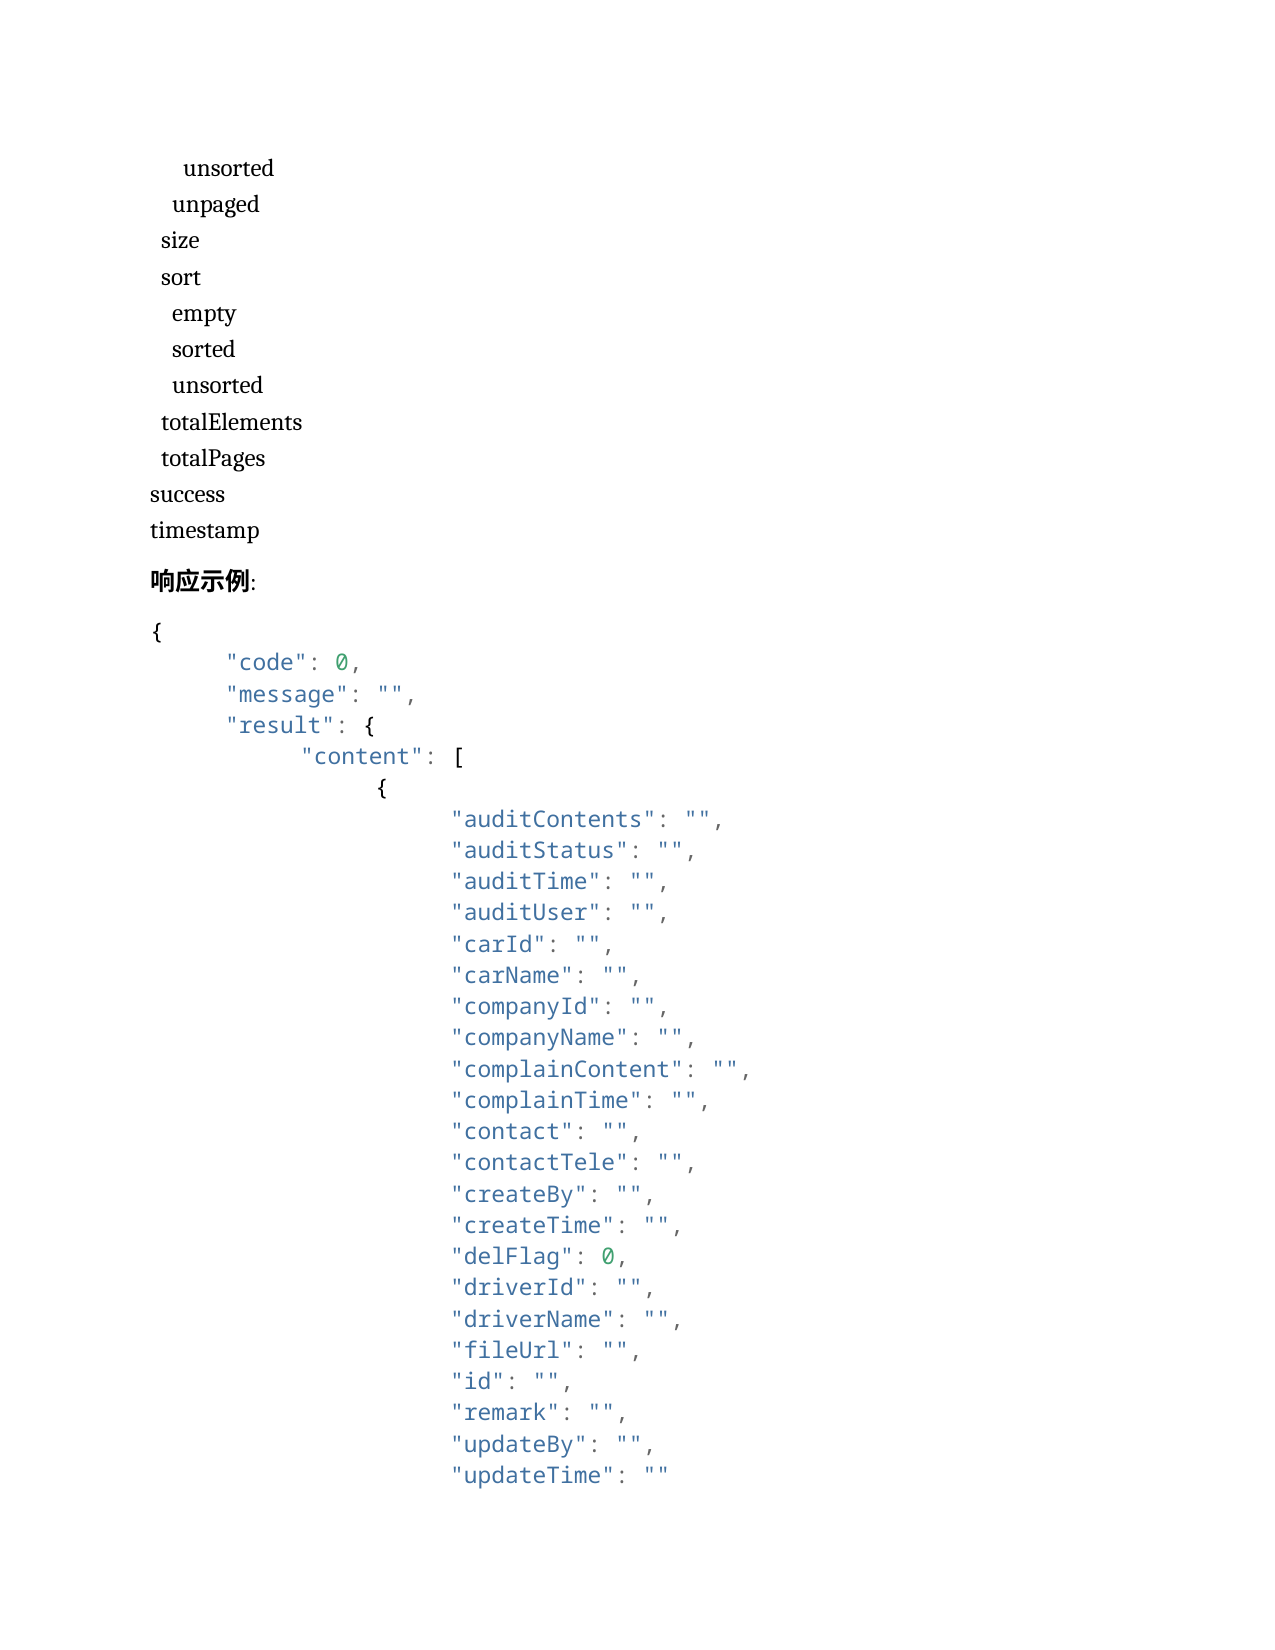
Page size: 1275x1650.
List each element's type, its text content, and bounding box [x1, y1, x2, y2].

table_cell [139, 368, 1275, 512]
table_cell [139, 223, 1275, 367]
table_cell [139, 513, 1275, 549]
text 响应示例: [150, 567, 1125, 596]
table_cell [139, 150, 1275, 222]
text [150, 615, 1125, 1490]
